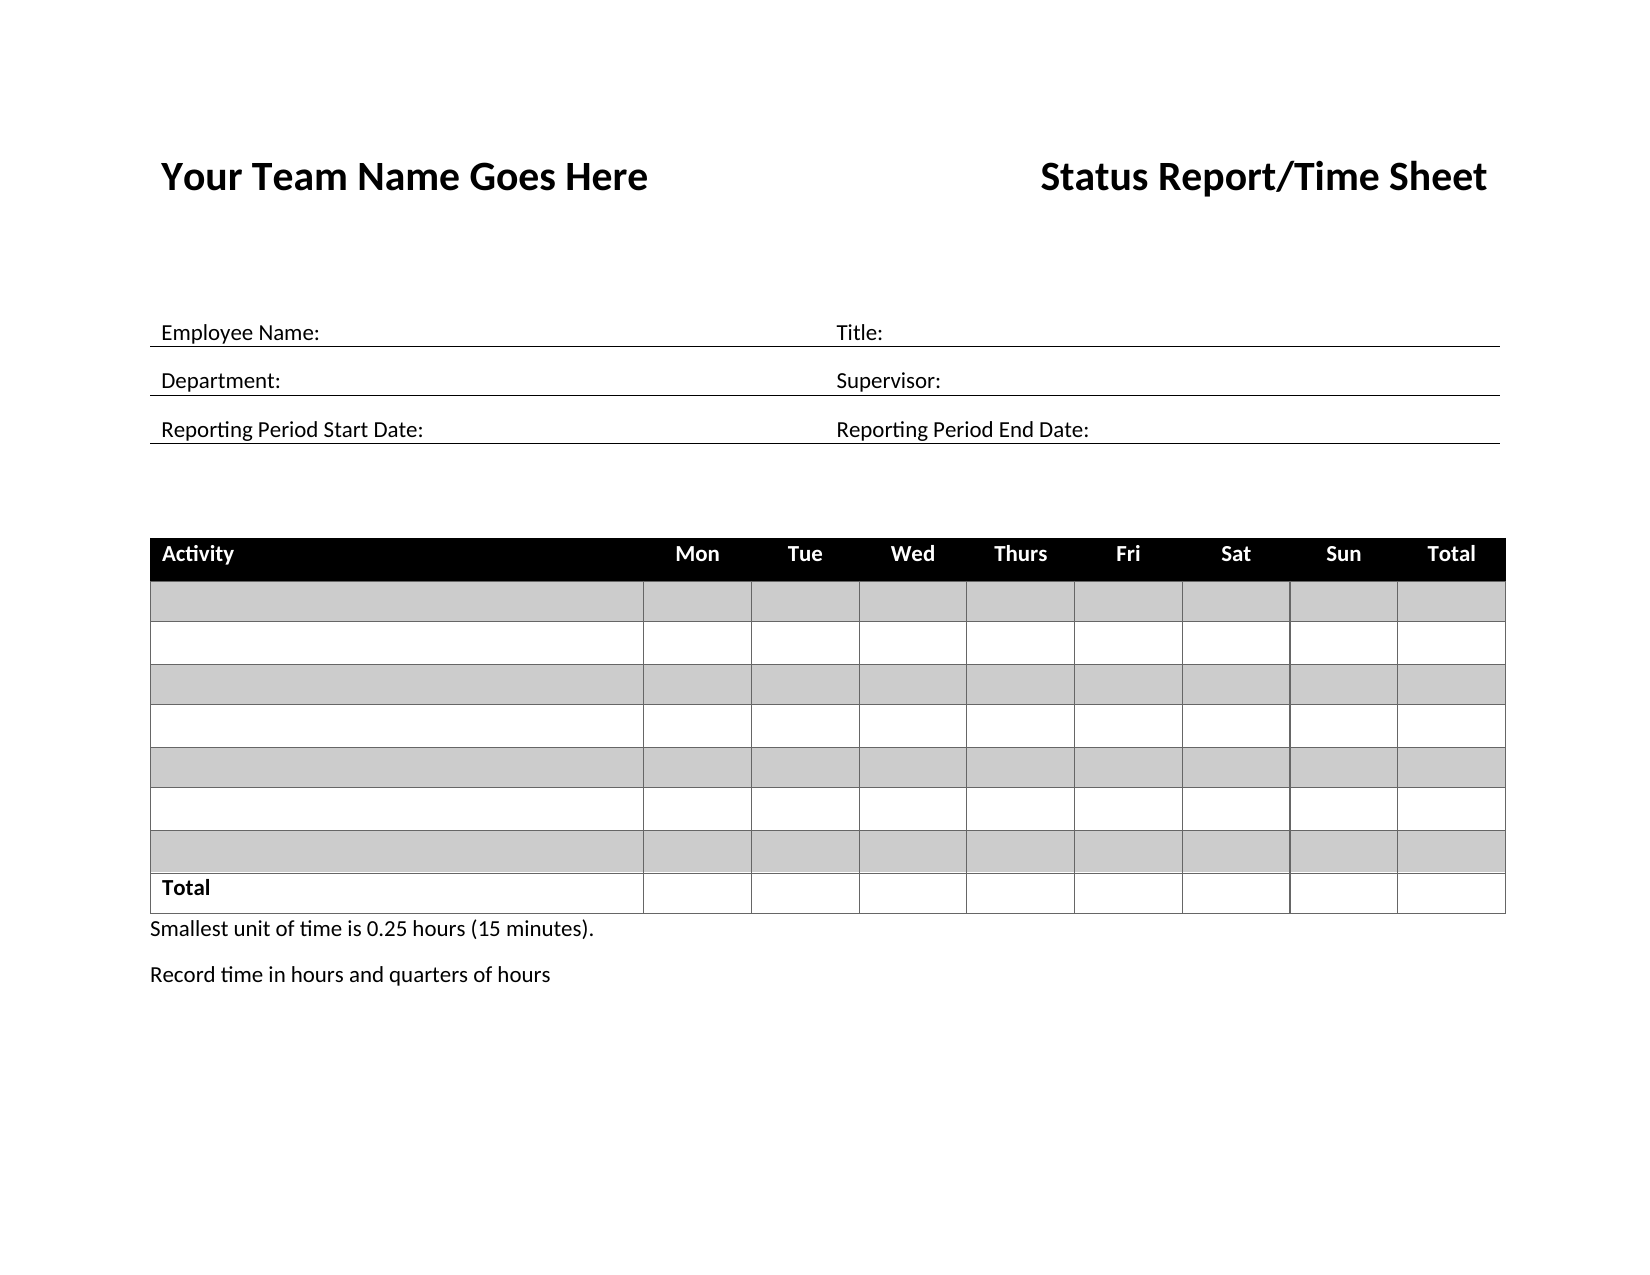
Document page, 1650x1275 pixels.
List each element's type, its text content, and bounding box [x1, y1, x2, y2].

table_cell [1398, 831, 1505, 872]
table_cell [644, 788, 751, 830]
table_cell [151, 622, 643, 664]
table_cell Reporting Period End Date: [825, 396, 1500, 443]
table_header Title: [825, 295, 1500, 346]
table_cell [1183, 705, 1289, 747]
table_cell [1291, 788, 1397, 830]
table_cell [1291, 622, 1397, 664]
table_cell [1183, 665, 1289, 704]
table_header Activity [151, 539, 643, 581]
table_cell [1291, 665, 1397, 704]
table_cell [1075, 665, 1182, 704]
table_cell [644, 582, 751, 621]
table_header Sat [1183, 539, 1289, 581]
text Record time in hours and quarters of hours [150, 961, 1500, 989]
table_cell [1183, 874, 1289, 913]
table_cell [1398, 582, 1505, 621]
table_cell [752, 665, 859, 704]
table_cell [1291, 748, 1397, 787]
table_cell [860, 831, 966, 872]
table_cell [1398, 622, 1505, 664]
table_cell [1291, 705, 1397, 747]
table_header Sun [1291, 539, 1397, 581]
table_cell [967, 788, 1074, 830]
table_cell [644, 831, 751, 872]
table_header Tue [752, 539, 859, 581]
table_cell [644, 705, 751, 747]
table_header Fri [1075, 539, 1182, 581]
table_cell Total [151, 874, 643, 913]
table_header Status Report/Time Sheet [825, 150, 1499, 201]
table_cell [860, 582, 966, 621]
table_cell [860, 665, 966, 704]
table_cell [1398, 788, 1505, 830]
table_cell [1398, 748, 1505, 787]
table_cell [860, 788, 966, 830]
table_header Wed [860, 539, 966, 581]
table_cell [1398, 665, 1505, 704]
table_cell [1291, 582, 1397, 621]
table_cell [151, 748, 643, 787]
table_cell [860, 622, 966, 664]
table_header Employee Name: [150, 295, 825, 346]
table_cell [967, 748, 1074, 787]
table_cell [967, 705, 1074, 747]
table_cell [1183, 748, 1289, 787]
table_cell [860, 874, 966, 913]
table_cell [752, 705, 859, 747]
table_cell [644, 622, 751, 664]
table_cell [1075, 748, 1182, 787]
table_cell [967, 831, 1074, 872]
table_cell [752, 582, 859, 621]
table_cell [1291, 831, 1397, 872]
table_cell [752, 622, 859, 664]
table_cell [1291, 874, 1397, 913]
table_cell [151, 665, 643, 704]
table_cell Department: [150, 347, 825, 394]
table_cell [1075, 831, 1182, 872]
table_cell [752, 788, 859, 830]
table_cell [151, 582, 643, 621]
table_cell [967, 665, 1074, 704]
table_cell [1075, 788, 1182, 830]
table_cell [752, 831, 859, 872]
table_cell Supervisor: [825, 347, 1500, 394]
table_header Total [1398, 539, 1505, 581]
table_cell [1183, 831, 1289, 872]
table_cell [644, 874, 751, 913]
table_cell [1075, 622, 1182, 664]
table_cell [967, 622, 1074, 664]
table_cell [151, 705, 643, 747]
table_cell [1075, 874, 1182, 913]
table_cell [644, 748, 751, 787]
table_cell [1398, 705, 1505, 747]
table_header Mon [644, 539, 751, 581]
table_cell [752, 748, 859, 787]
table_cell [151, 788, 643, 830]
table_cell [860, 748, 966, 787]
table_cell [1183, 582, 1289, 621]
table_cell [967, 874, 1074, 913]
table_cell [752, 874, 859, 913]
table_cell [1075, 705, 1182, 747]
table_cell [860, 705, 966, 747]
text Smallest unit of time is 0.25 hours (15 minutes). [150, 914, 1500, 942]
table_cell [151, 831, 643, 872]
table_cell Reporting Period Start Date: [150, 396, 825, 443]
table_header Your Team Name Goes Here [150, 150, 824, 201]
table_cell [1398, 874, 1505, 913]
table_cell [644, 665, 751, 704]
table_cell [1075, 582, 1182, 621]
table_cell [1183, 622, 1289, 664]
table_cell [967, 582, 1074, 621]
table_cell [1183, 788, 1289, 830]
table_header Thurs [967, 539, 1074, 581]
